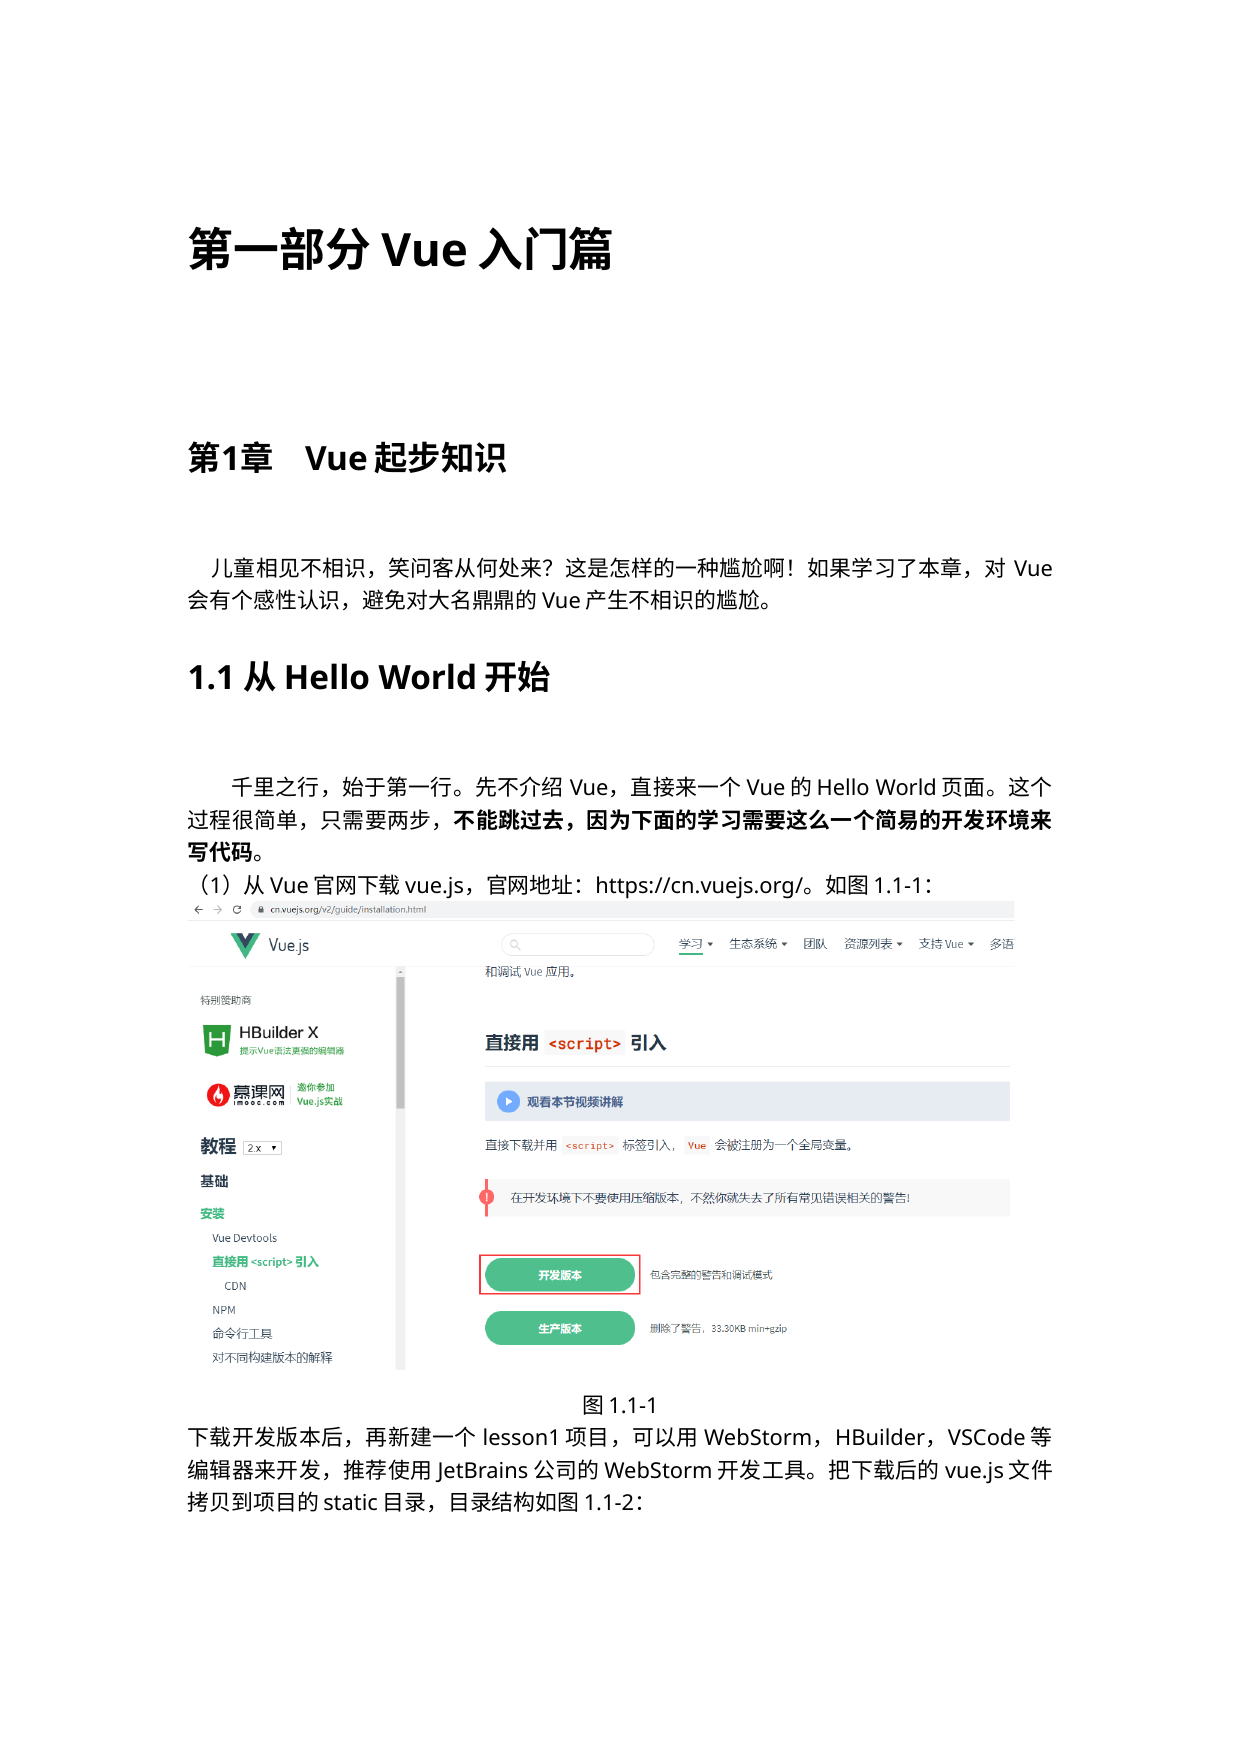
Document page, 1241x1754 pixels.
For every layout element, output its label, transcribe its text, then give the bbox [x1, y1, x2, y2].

text 下载开发版本后，再新建一个lesson1项目，可以用WebStorm，HBuilder，VSCode等编辑器来开发，推荐使用JetBrains公司的WebStorm开发工具。把下载后的vue.js文件拷贝到项目的static目录，目录结构如图1.1-2： [187, 1420, 1053, 1517]
text 千里之行，始于第一行。先不介绍Vue，直接来一个Vue的Hello World页面。这个过程很简单，只需要两步，不能跳过去，因为下面的学习需要这么一个简易的开发环境来写代码。 [187, 770, 1053, 867]
subtitle 1.1 从Hello World开始 [187, 642, 1053, 707]
text （1）从Vue官网下载vue.js，官网地址：https://cn.vuejs.org/。如图1.1-1： [187, 867, 1053, 900]
subtitle 第一部分 Vue入门篇 [187, 197, 1053, 295]
text 图1.1-1 [187, 1387, 1053, 1420]
text 儿童相见不相识，笑问客从何处来？这是怎样的一种尴尬啊！如果学习了本章，对Vue会有个感性认识，避免对大名鼎鼎的Vue产生不相识的尴尬。 [187, 550, 1053, 615]
picture [187, 900, 1015, 1370]
subtitle Vue起步知识 [187, 423, 1053, 488]
